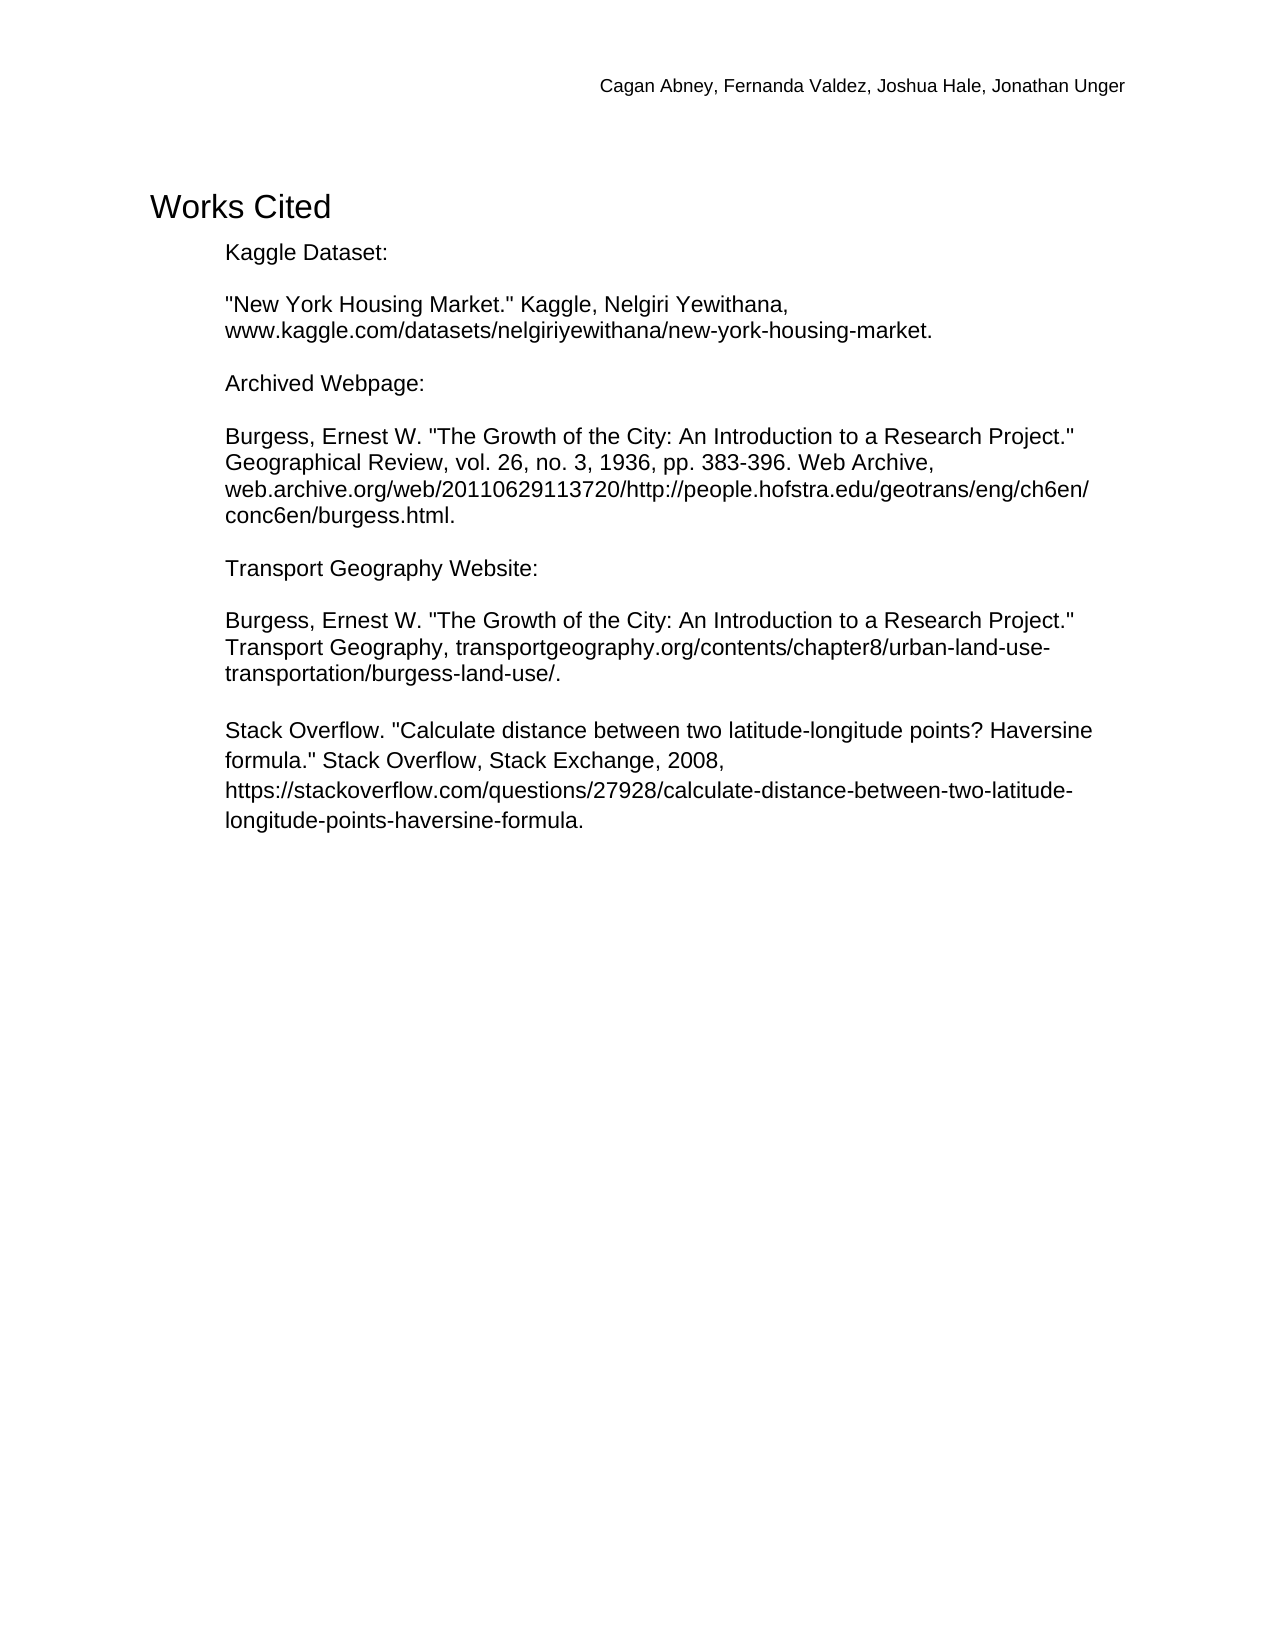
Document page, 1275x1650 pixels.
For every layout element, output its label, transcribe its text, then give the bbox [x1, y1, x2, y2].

text Burgess, Ernest W. "The Growth of the City: An Introduction to a Research Project." Geographical Review, vol. 26, no. 3, 1936, pp. 383-396. Web Archive, web.archive.org/web/20110629113720/http://people.hofstra.edu/geotrans/eng/ch6en/conc6en/burgess.html. [225, 423, 1125, 528]
text Kaggle Dataset: [225, 238, 1125, 265]
subtitle Works Cited [150, 187, 1125, 226]
text Transport Geography Website: [225, 555, 1125, 581]
text Archived Webpage: [225, 370, 1125, 397]
text Burgess, Ernest W. "The Growth of the City: An Introduction to a Research Project." Transport Geography, transportgeography.org/contents/chapter8/urban-land-use-transportation/burgess-land-use/. [225, 607, 1125, 686]
text "New York Housing Market." Kaggle, Nelgiri Yewithana, www.kaggle.com/datasets/nelgiriyewithana/new-york-housing-market. [225, 291, 1125, 344]
text Stack Overflow. "Calculate distance between two latitude-longitude points? Haversine formula." Stack Overflow, Stack Exchange, 2008, https://stackoverflow.com/questions/27928/calculate-distance-between-two-latitude-longitude-points-haversine-formula. [225, 717, 1125, 834]
